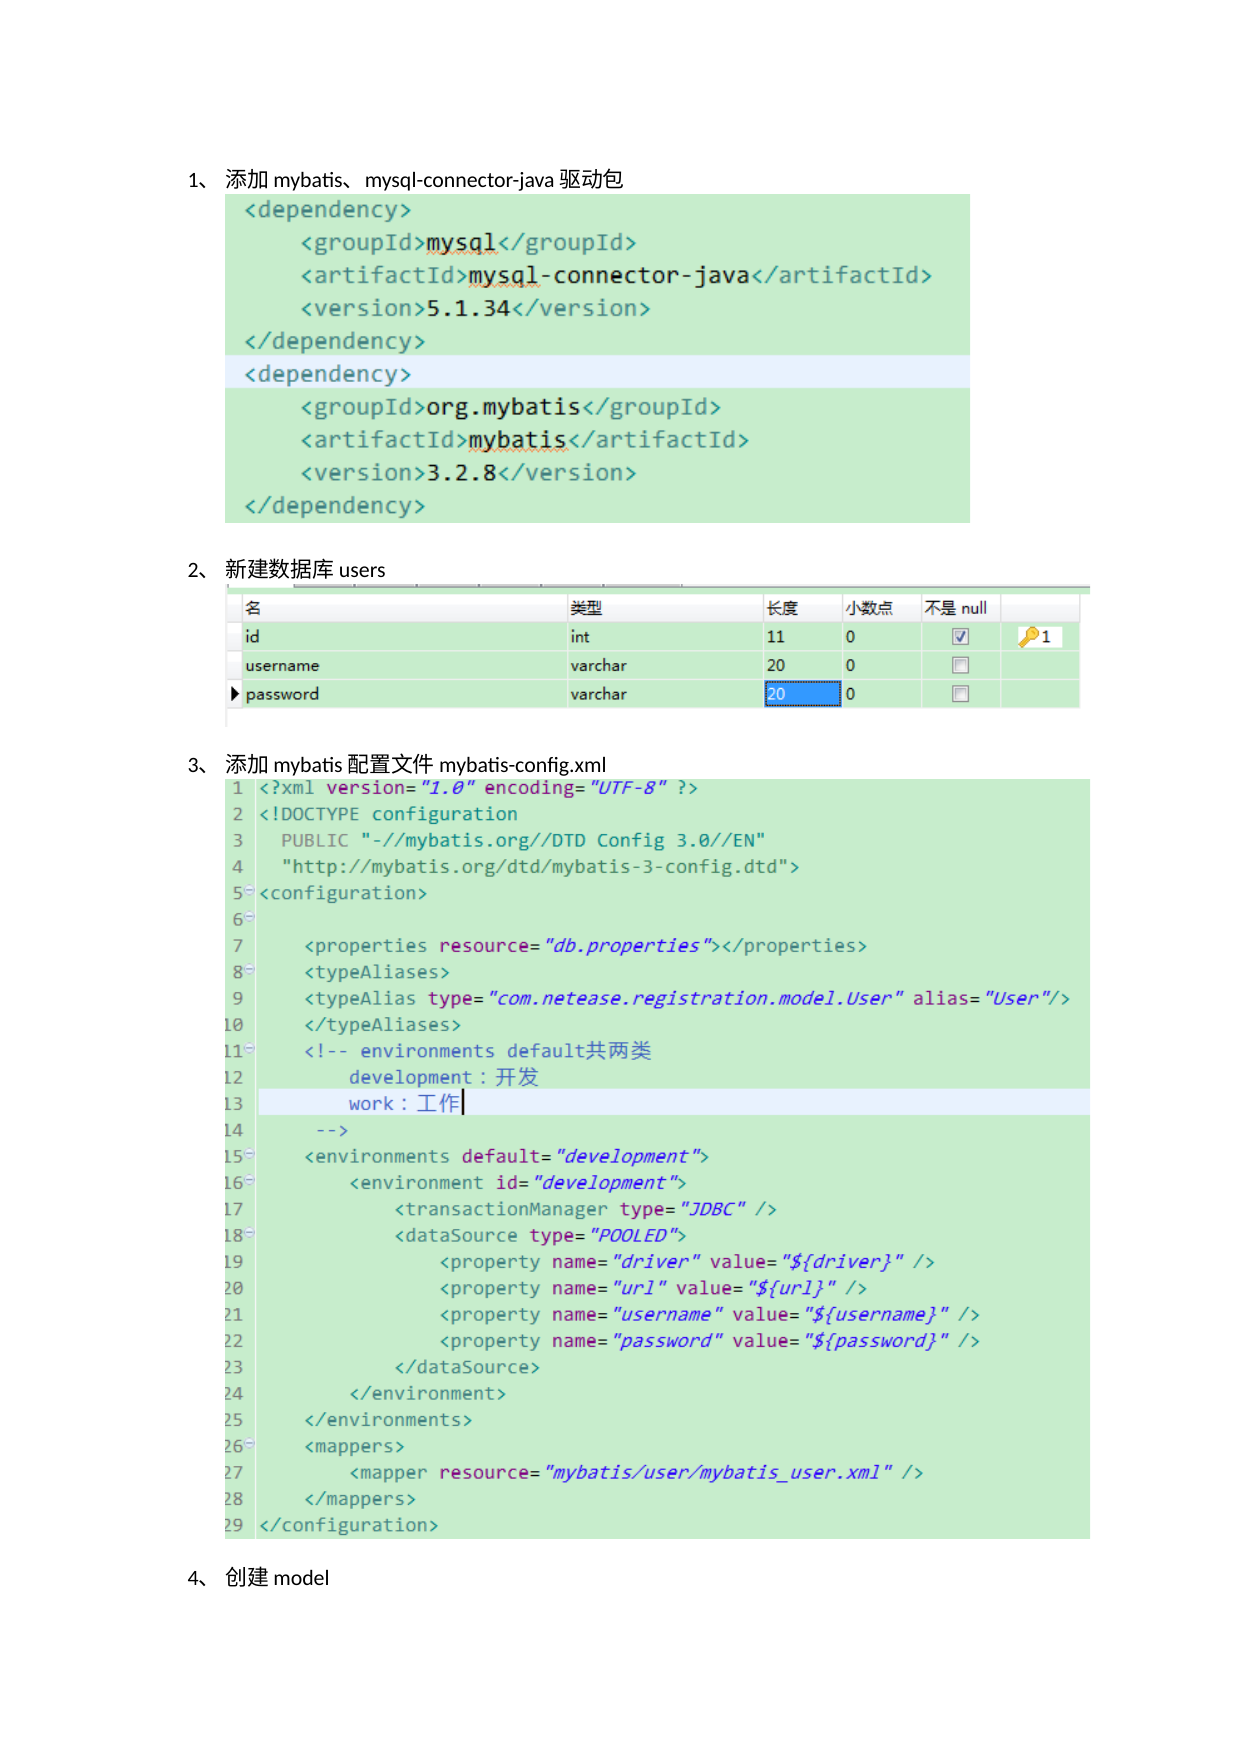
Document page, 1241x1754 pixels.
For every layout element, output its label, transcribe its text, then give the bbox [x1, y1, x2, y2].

picture [225, 194, 971, 523]
picture [225, 779, 1091, 1539]
list 创建model [187, 1559, 1053, 1592]
list 添加mybatis、mysql-connector-java驱动包 [187, 162, 1053, 194]
list 添加mybatis配置文件mybatis-config.xml [187, 747, 1053, 779]
list 新建数据库users [187, 552, 1053, 584]
picture [225, 584, 1091, 727]
